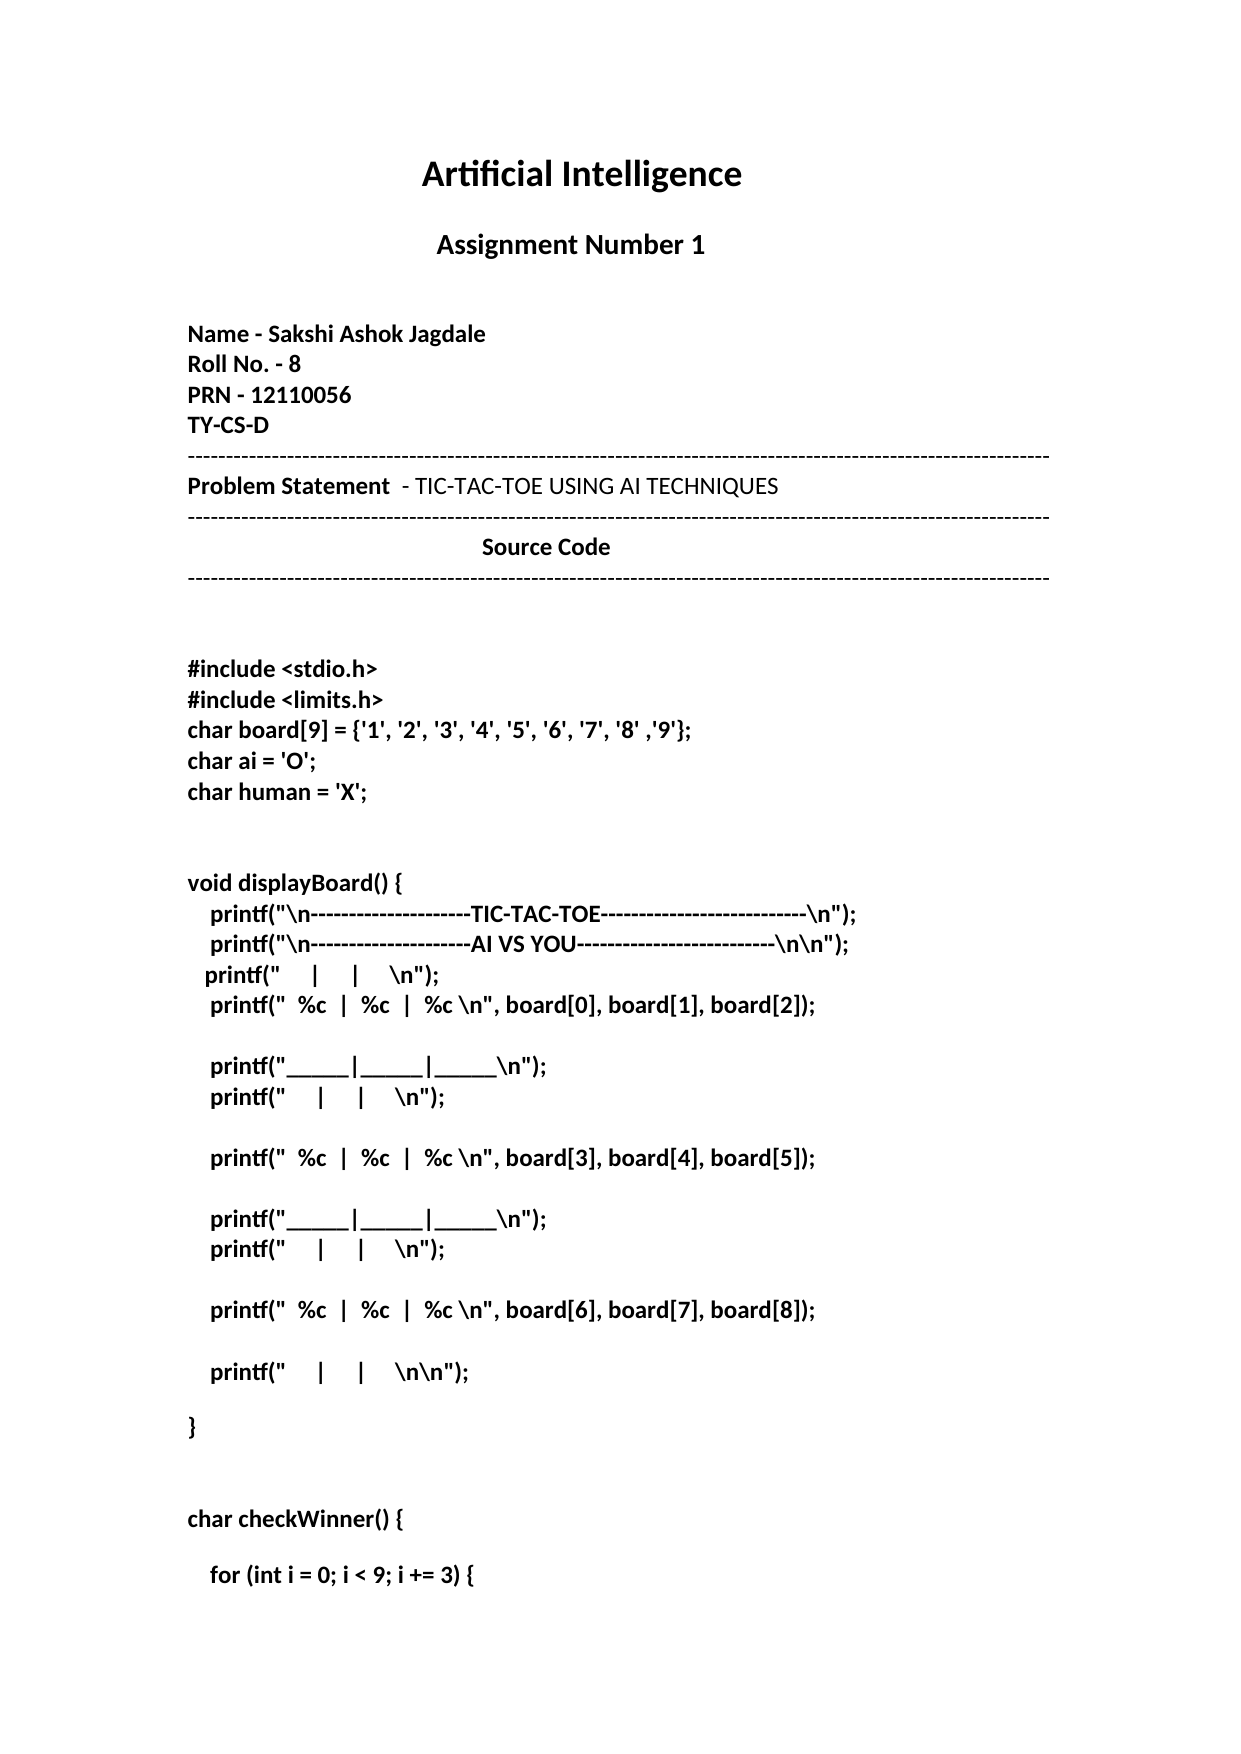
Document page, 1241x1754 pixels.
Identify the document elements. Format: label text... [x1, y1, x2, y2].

list } [187, 1412, 1053, 1442]
text ----------------------------------------------------------------------------------------------------------------- [187, 501, 1053, 532]
list printf("_____|_____|_____\n"); [187, 1203, 1053, 1233]
list for (int i = 0; i < 9; i += 3) { [187, 1559, 1053, 1589]
list char human = 'X'; [187, 776, 1053, 806]
list printf(" %c | %c | %c \n", board[0], board[1], board[2]); [187, 989, 1053, 1020]
text Name - Sakshi Ashok Jagdale [187, 318, 1053, 348]
list printf(" %c | %c | %c \n", board[3], board[4], board[5]); [187, 1142, 1053, 1172]
text Roll No. - 8 [187, 348, 1053, 379]
list printf("_____|_____|_____\n"); [187, 1050, 1053, 1081]
list printf("\n---------------------TIC-TAC-TOE---------------------------\n"); [187, 898, 1053, 928]
list printf(" | | \n"); [187, 1233, 1053, 1264]
list printf(" | | \n"); [187, 959, 1053, 989]
list Source Code [187, 532, 1053, 562]
list #include <stdio.h> [187, 654, 1053, 684]
list char ai = 'O'; [187, 745, 1053, 776]
text TY-CS-D [187, 409, 1053, 440]
list char board[9] = {'1', '2', '3', '4', '5', '6', '7', '8' ,'9'}; [187, 715, 1053, 745]
list printf(" | | \n"); [187, 1081, 1053, 1111]
list printf(" | | \n\n"); [187, 1356, 1053, 1386]
list void displayBoard() { [187, 867, 1053, 898]
list char checkWinner() { [187, 1503, 1053, 1534]
text PRN - 12110056 [187, 379, 1053, 409]
text Problem Statement - TIC-TAC-TOE USING AI TECHNIQUES [187, 471, 1053, 501]
text Artificial Intelligence [187, 150, 1053, 196]
list printf(" %c | %c | %c \n", board[6], board[7], board[8]); [187, 1294, 1053, 1325]
list #include <limits.h> [187, 684, 1053, 715]
text ----------------------------------------------------------------------------------------------------------------- [187, 440, 1053, 471]
list printf("\n---------------------AI VS YOU--------------------------\n\n"); [187, 928, 1053, 959]
text Assignment Number 1 [187, 226, 1053, 262]
text ----------------------------------------------------------------------------------------------------------------- [187, 562, 1053, 593]
